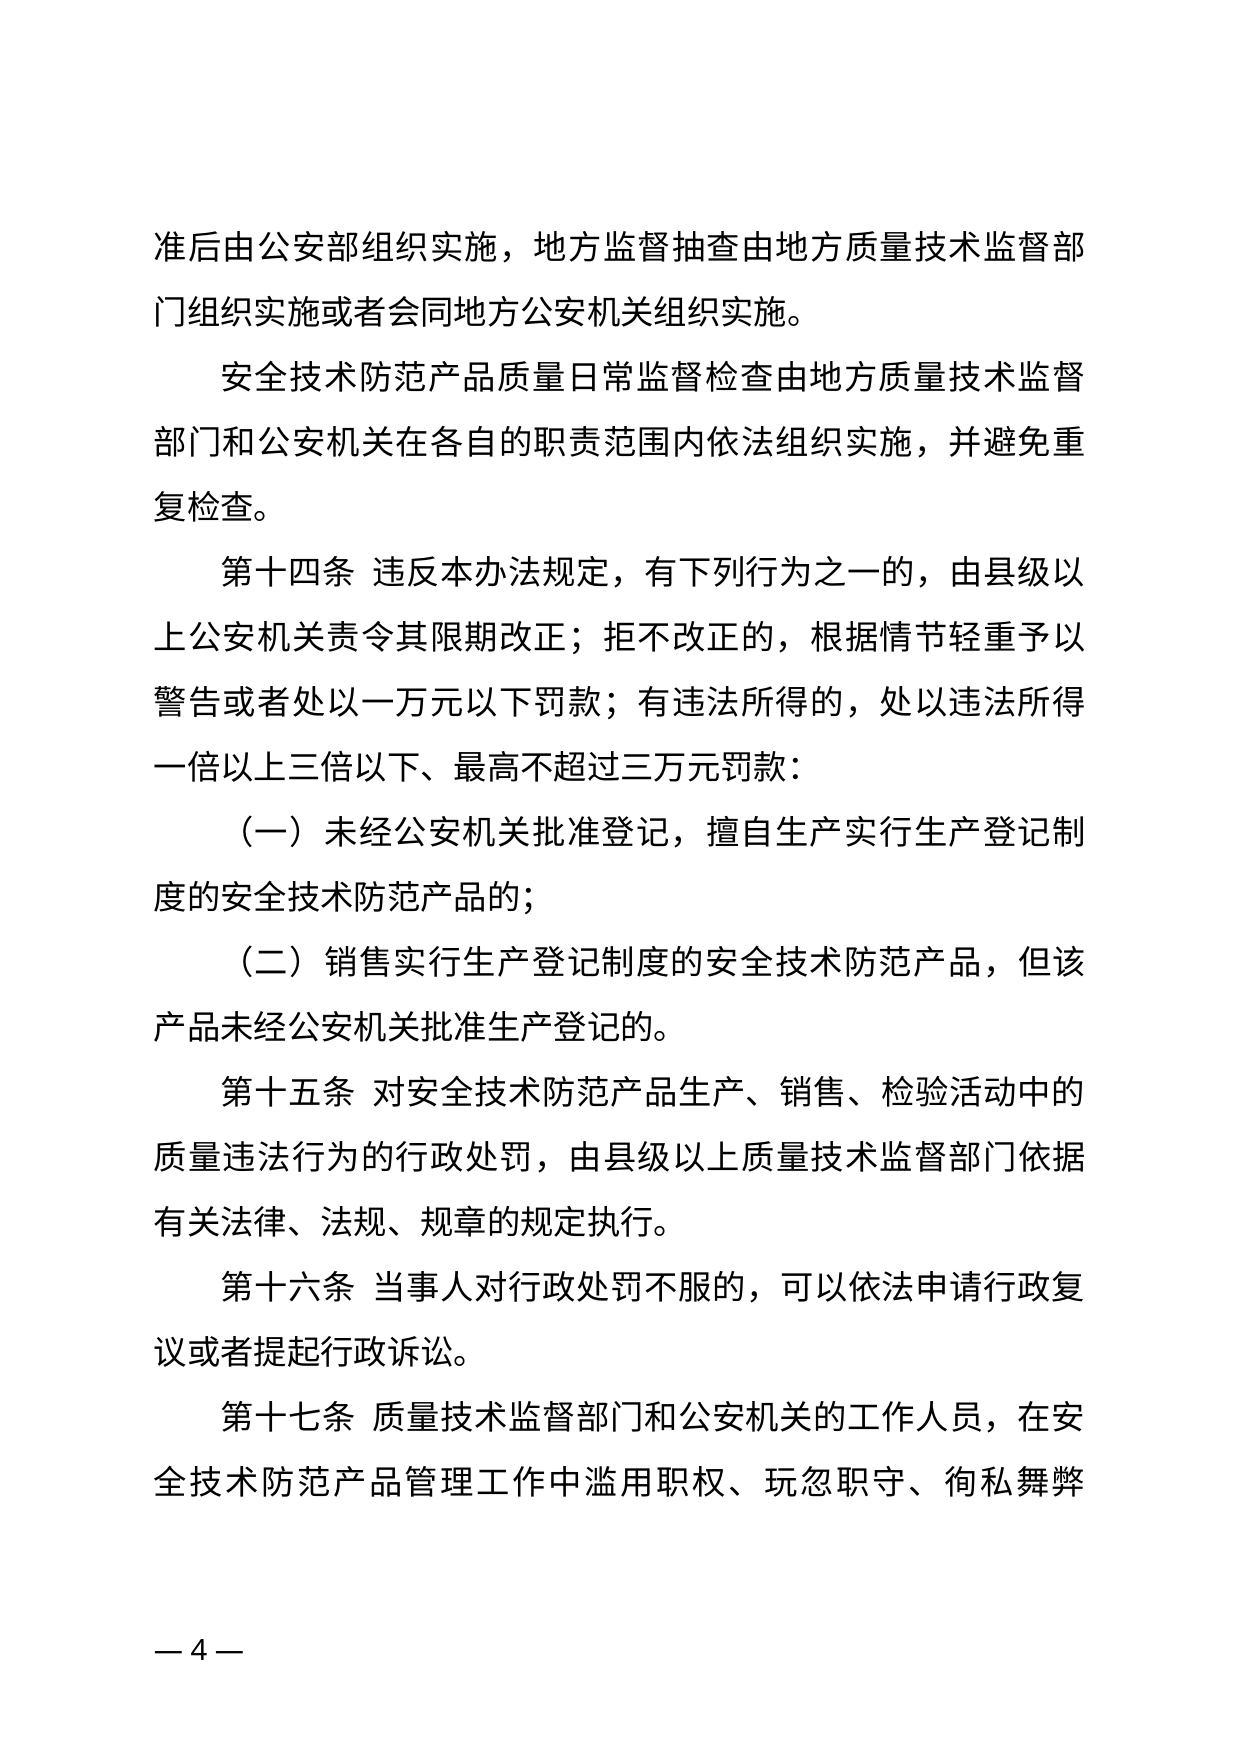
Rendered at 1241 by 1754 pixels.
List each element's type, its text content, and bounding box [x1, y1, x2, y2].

text 第十六条 当事人对行政处罚不服的，可以依法申请行政复议或者提起行政诉讼。 [153, 1252, 1087, 1382]
text （一）未经公安机关批准登记，擅自生产实行生产登记制度的安全技术防范产品的； [153, 797, 1087, 927]
text 第十四条 违反本办法规定，有下列行为之一的，由县级以上公安机关责令其限期改正；拒不改正的，根据情节轻重予以警告或者处以一万元以下罚款；有违法所得的，处以违法所得一倍以上三倍以下、最高不超过三万元罚款： [153, 537, 1087, 797]
text 安全技术防范产品质量日常监督检查由地方质量技术监督部门和公安机关在各自的职责范围内依法组织实施，并避免重复检查。 [153, 342, 1087, 537]
text （二）销售实行生产登记制度的安全技术防范产品，但该产品未经公安机关批准生产登记的。 [153, 927, 1087, 1057]
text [153, 1382, 1087, 1512]
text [153, 212, 1087, 342]
text 第十五条 对安全技术防范产品生产、销售、检验活动中的质量违法行为的行政处罚，由县级以上质量技术监督部门依据有关法律、法规、规章的规定执行。 [153, 1057, 1087, 1252]
